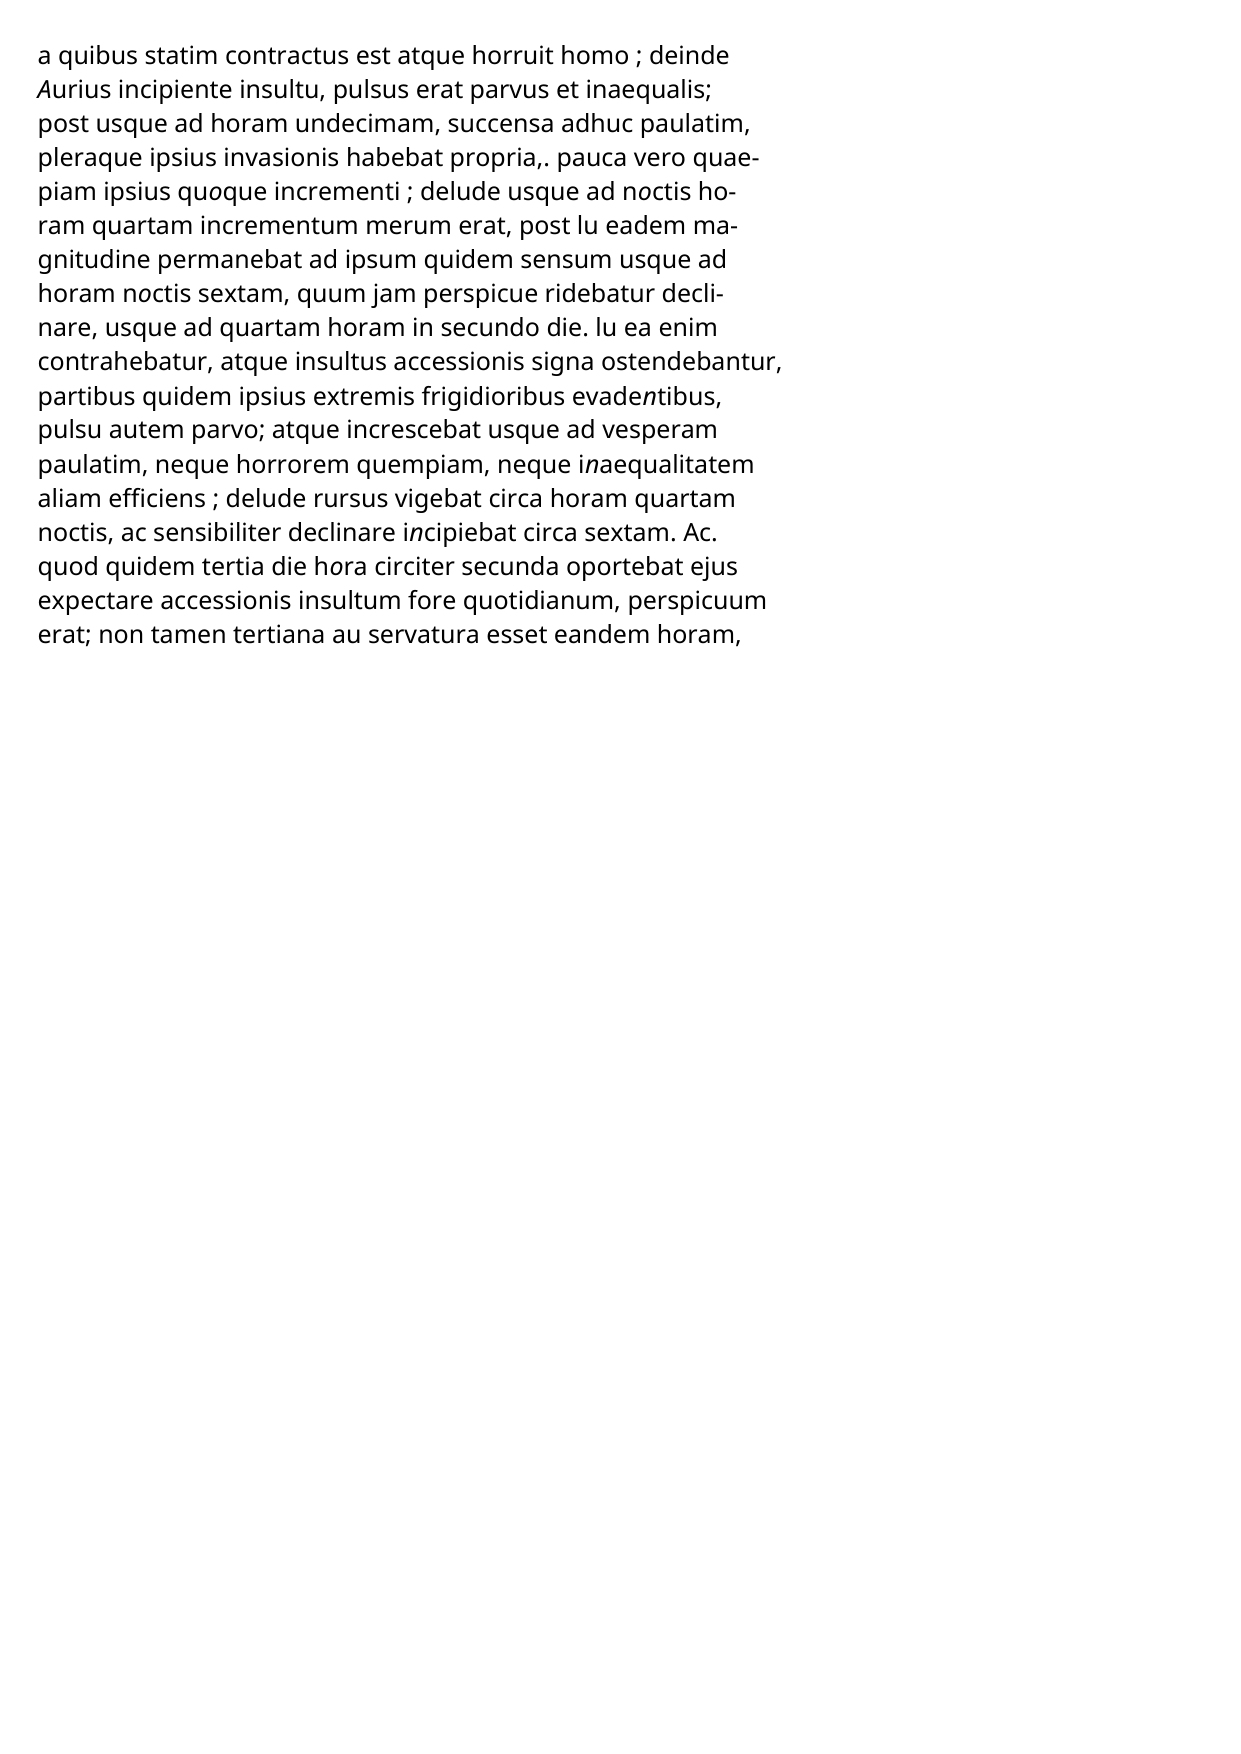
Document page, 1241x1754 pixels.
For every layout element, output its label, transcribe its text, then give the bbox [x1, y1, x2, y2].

text a quibus statim contractus est atque horruit homo ; deinde Aurius incipiente insultu, pulsus erat parvus et inaequalis; post usque ad horam undecimam, succensa adhuc paulatim, pleraque ipsius invasionis habebat propria,. pauca vero quae- piam ipsius quoque incrementi ; delude usque ad noctis ho- ram quartam incrementum merum erat, post lu eadem ma- gnitudine permanebat ad ipsum quidem sensum usque ad horam noctis sextam, quum jam perspicue ridebatur decli- nare, usque ad quartam horam in secundo die. lu ea enim contrahebatur, atque insultus accessionis signa ostendebantur, partibus quidem ipsius extremis frigidioribus evadentibus, pulsu autem parvo; atque increscebat usque ad vesperam paulatim, neque horrorem quempiam, neque inaequalitatem aliam efficiens ; delude rursus vigebat circa horam quartam noctis, ac sensibiliter declinare incipiebat circa sextam. Ac. quod quidem tertia die hora circiter secunda oportebat ejus expectare accessionis insultum fore quotidianum, perspicuum erat; non tamen tertiana au servatura esset eandem horam, [37, 37, 1203, 651]
